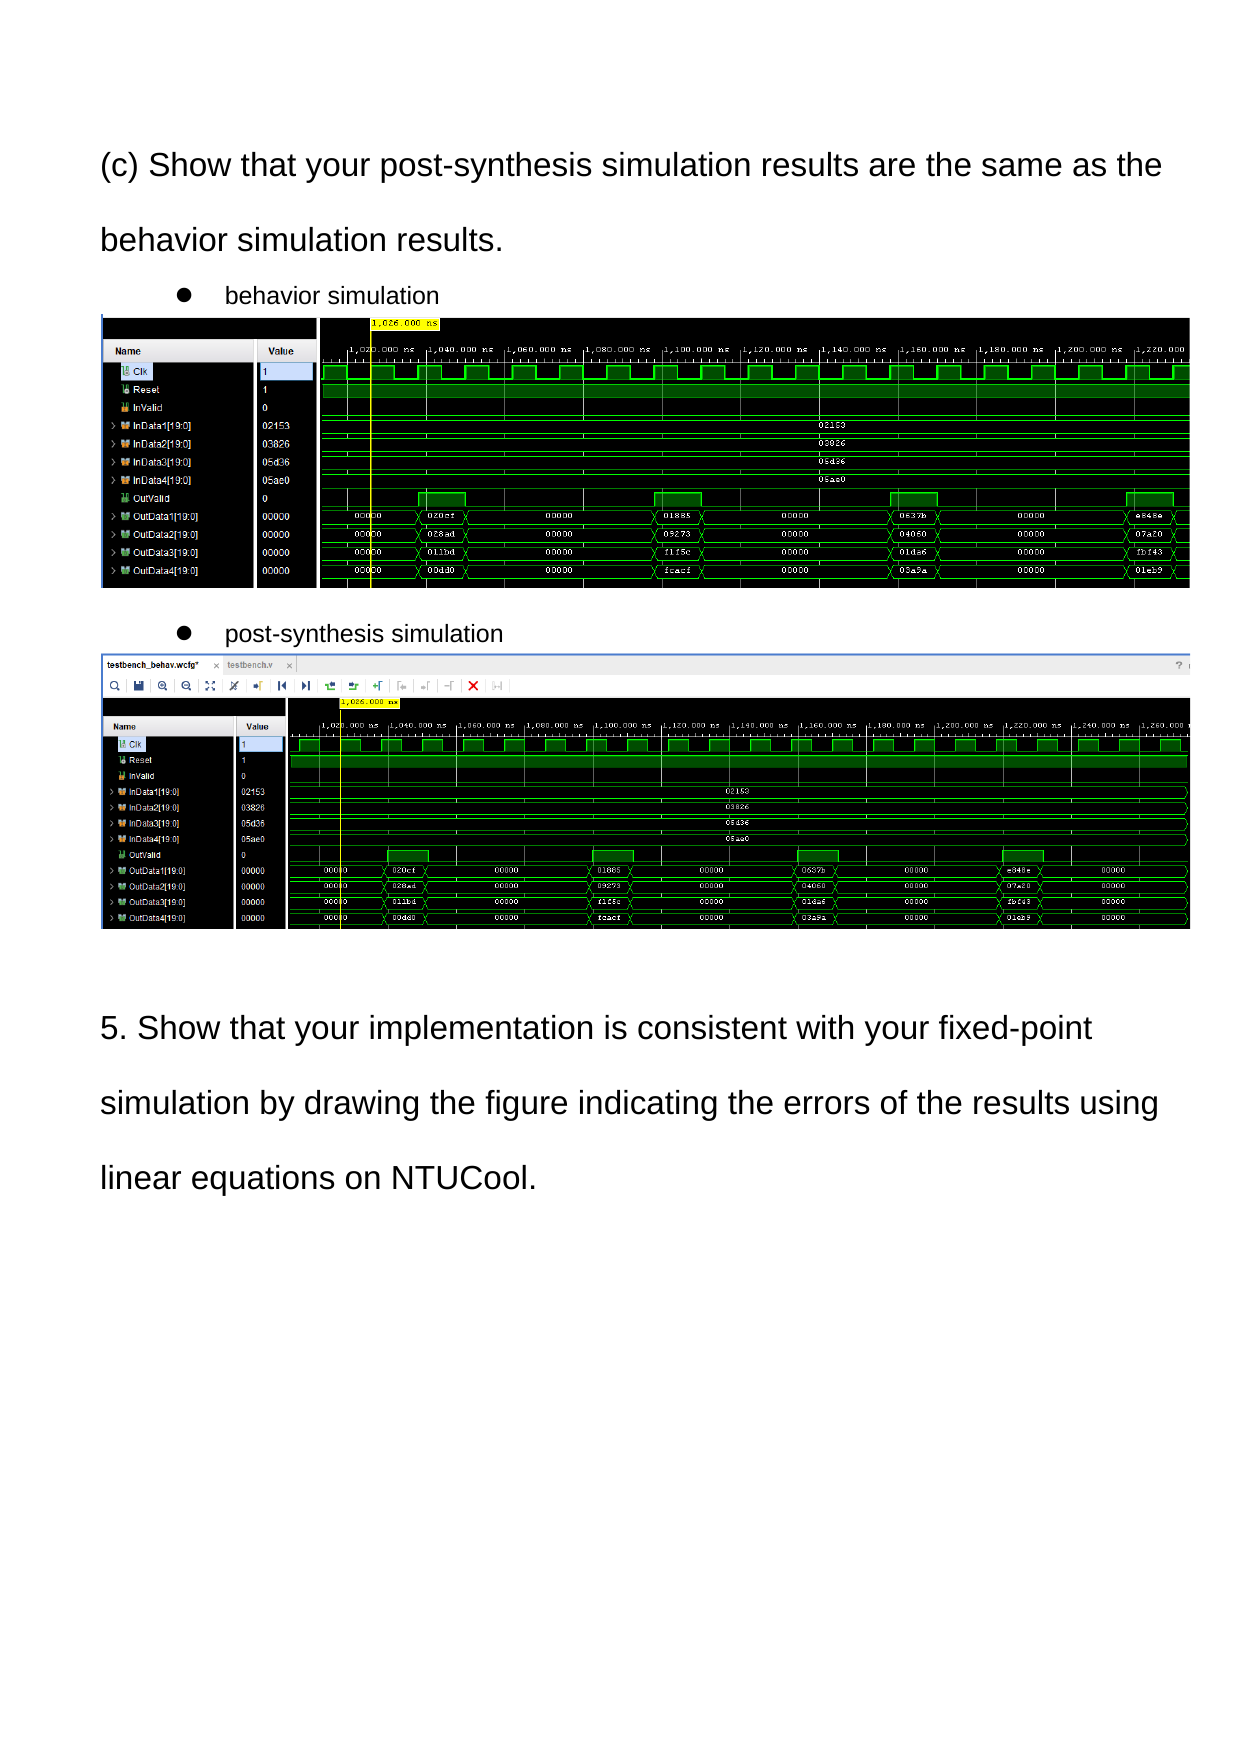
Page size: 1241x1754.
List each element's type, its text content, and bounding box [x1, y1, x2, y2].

list post-synthesis simulation [174, 614, 1165, 652]
text (c) Show that your post-synthesis simulation results are the same as the behavior simulation results. [100, 127, 1165, 277]
picture [100, 652, 1191, 929]
text 5. Show that your implementation is consistent with your fixed-point simulation by drawing the figure indicating the errors of the results using linear equations on NTUCool. [100, 989, 1165, 1214]
picture [99, 314, 1190, 588]
list behavior simulation [174, 277, 1165, 314]
